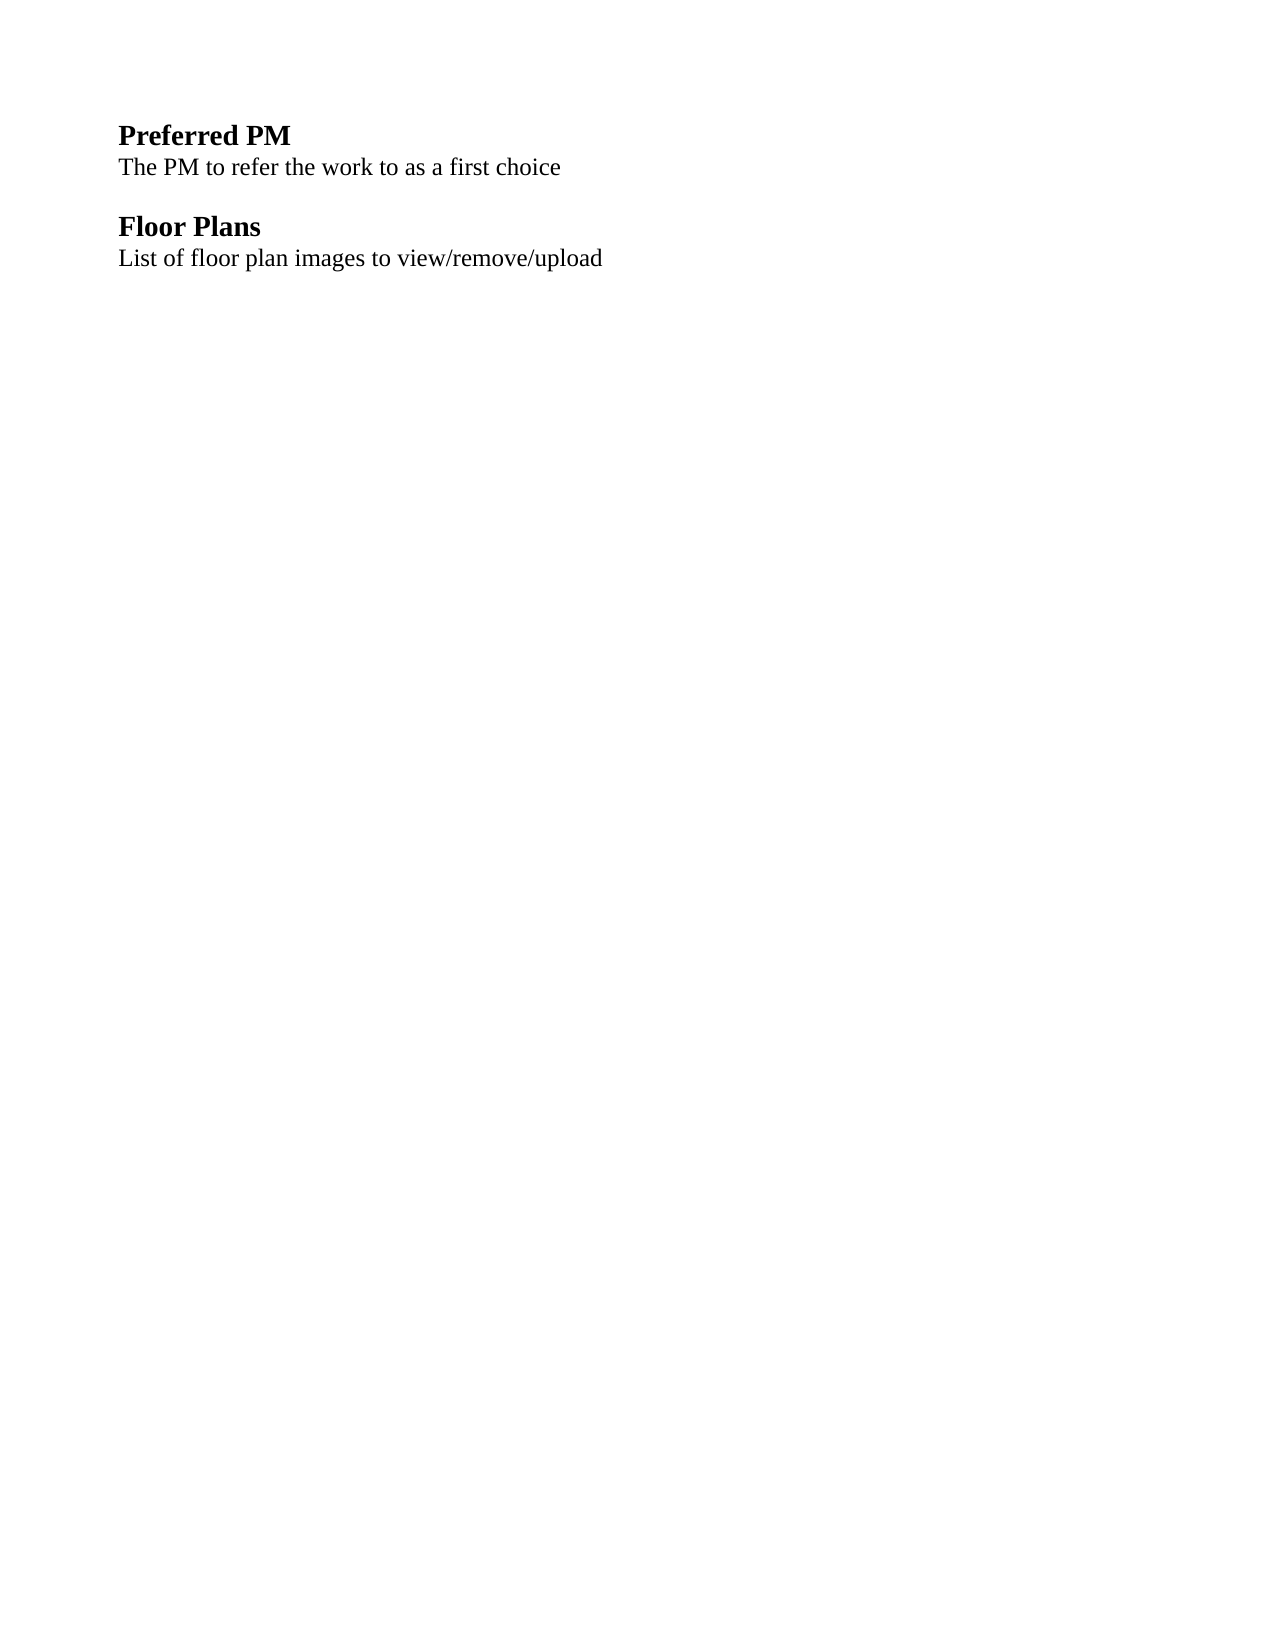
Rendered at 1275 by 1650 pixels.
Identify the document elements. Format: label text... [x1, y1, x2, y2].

text Floor Plans [118, 209, 1157, 243]
text Preferred PM [118, 118, 1157, 152]
text List of floor plan images to view/remove/upload [118, 243, 1157, 271]
text The PM to refer the work to as a first choice [118, 152, 1157, 180]
